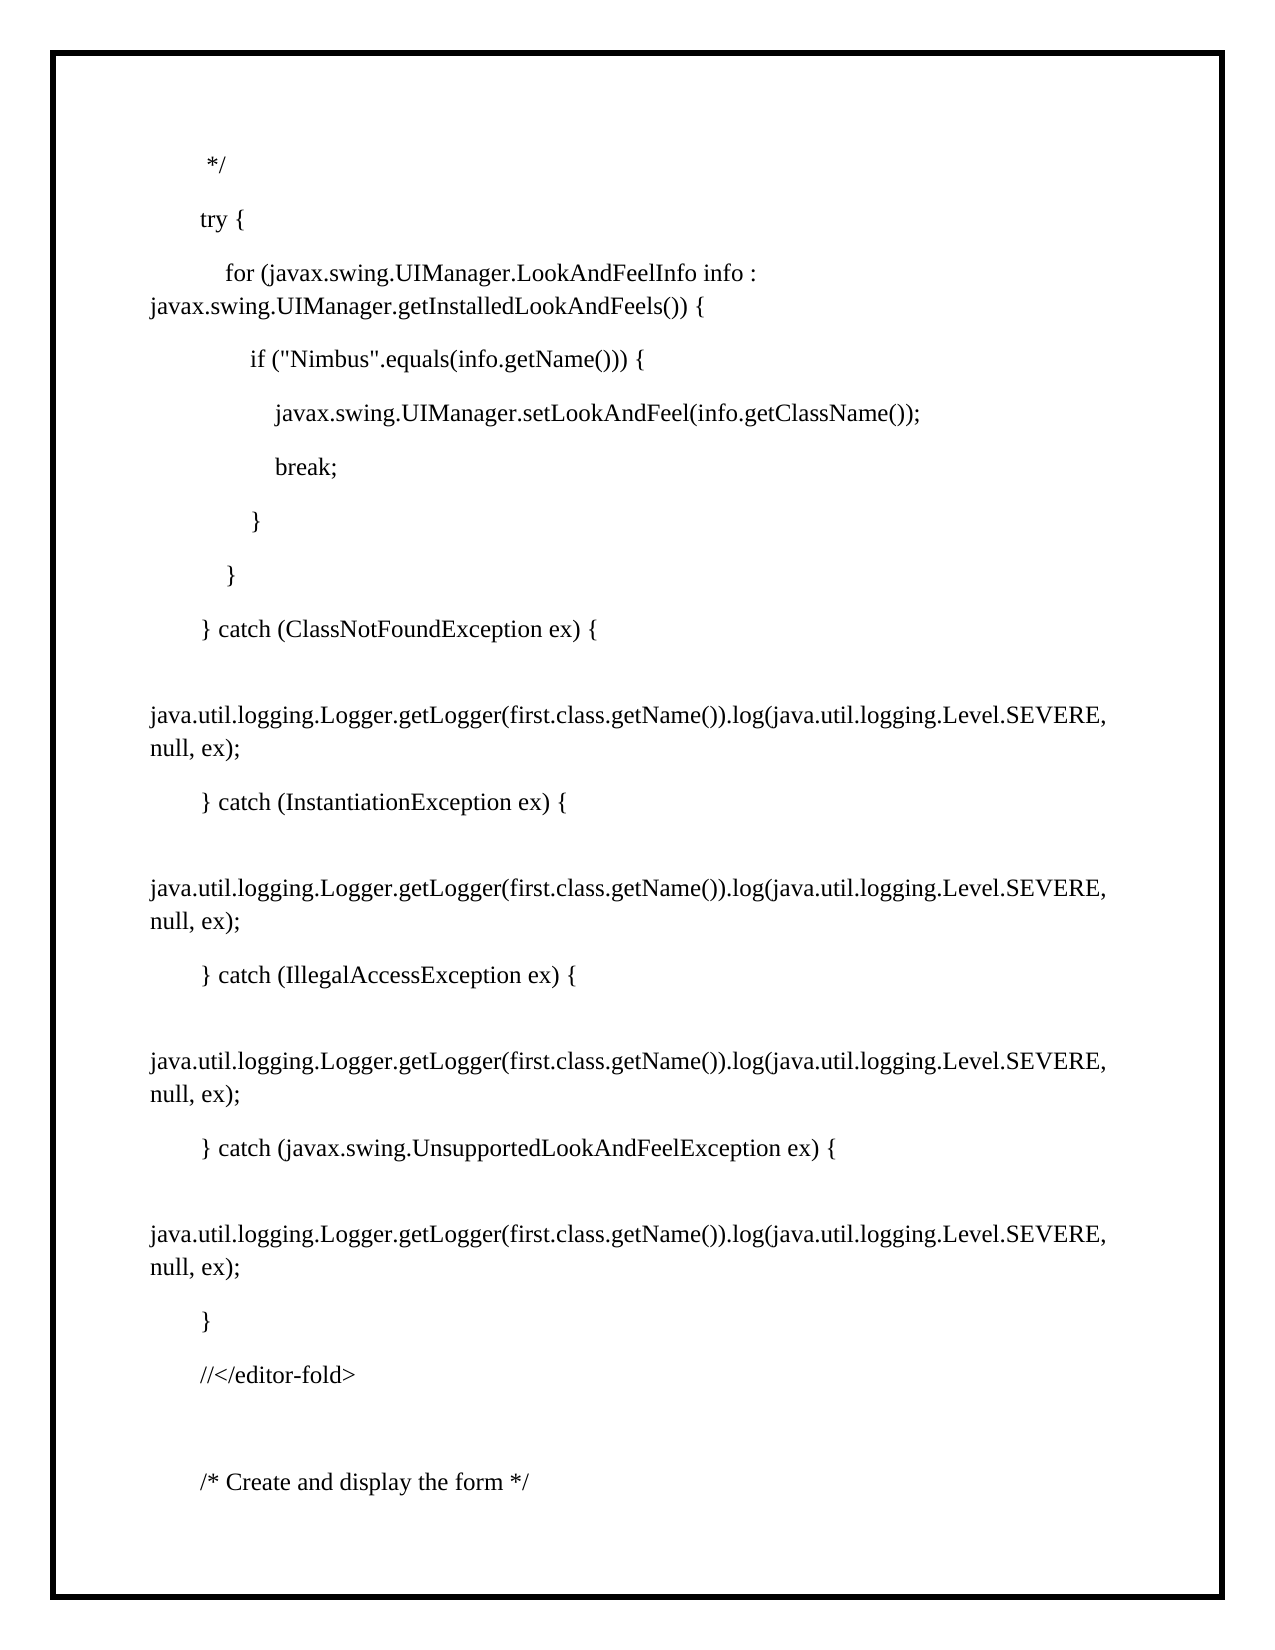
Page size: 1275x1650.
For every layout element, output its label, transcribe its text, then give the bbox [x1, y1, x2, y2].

text } [150, 506, 1125, 535]
text */ [150, 150, 1125, 179]
text } [150, 560, 1125, 589]
text java.util.logging.Logger.getLogger(first.class.getName()).log(java.util.logging.Level.SEVERE, null, ex); [150, 668, 1125, 762]
text java.util.logging.Logger.getLogger(first.class.getName()).log(java.util.logging.Level.SEVERE, null, ex); [150, 1014, 1125, 1108]
text } [150, 1306, 1125, 1335]
text break; [150, 452, 1125, 481]
text java.util.logging.Logger.getLogger(first.class.getName()).log(java.util.logging.Level.SEVERE, null, ex); [150, 841, 1125, 935]
text /* Create and display the form */ [150, 1467, 1125, 1496]
text if ("Nimbus".equals(info.getName())) { [150, 344, 1125, 373]
text javax.swing.UIManager.setLookAndFeel(info.getClassName()); [150, 398, 1125, 427]
text java.util.logging.Logger.getLogger(first.class.getName()).log(java.util.logging.Level.SEVERE, null, ex); [150, 1187, 1125, 1281]
text //</editor-fold> [150, 1360, 1125, 1388]
text } catch (ClassNotFoundException ex) { [150, 614, 1125, 643]
text } catch (InstantiationException ex) { [150, 787, 1125, 816]
text try { [150, 204, 1125, 233]
text } catch (javax.swing.UnsupportedLookAndFeelException ex) { [150, 1133, 1125, 1162]
text } catch (IllegalAccessException ex) { [150, 960, 1125, 989]
text for (javax.swing.UIManager.LookAndFeelInfo info : javax.swing.UIManager.getInstalledLookAndFeels()) { [150, 258, 1125, 319]
